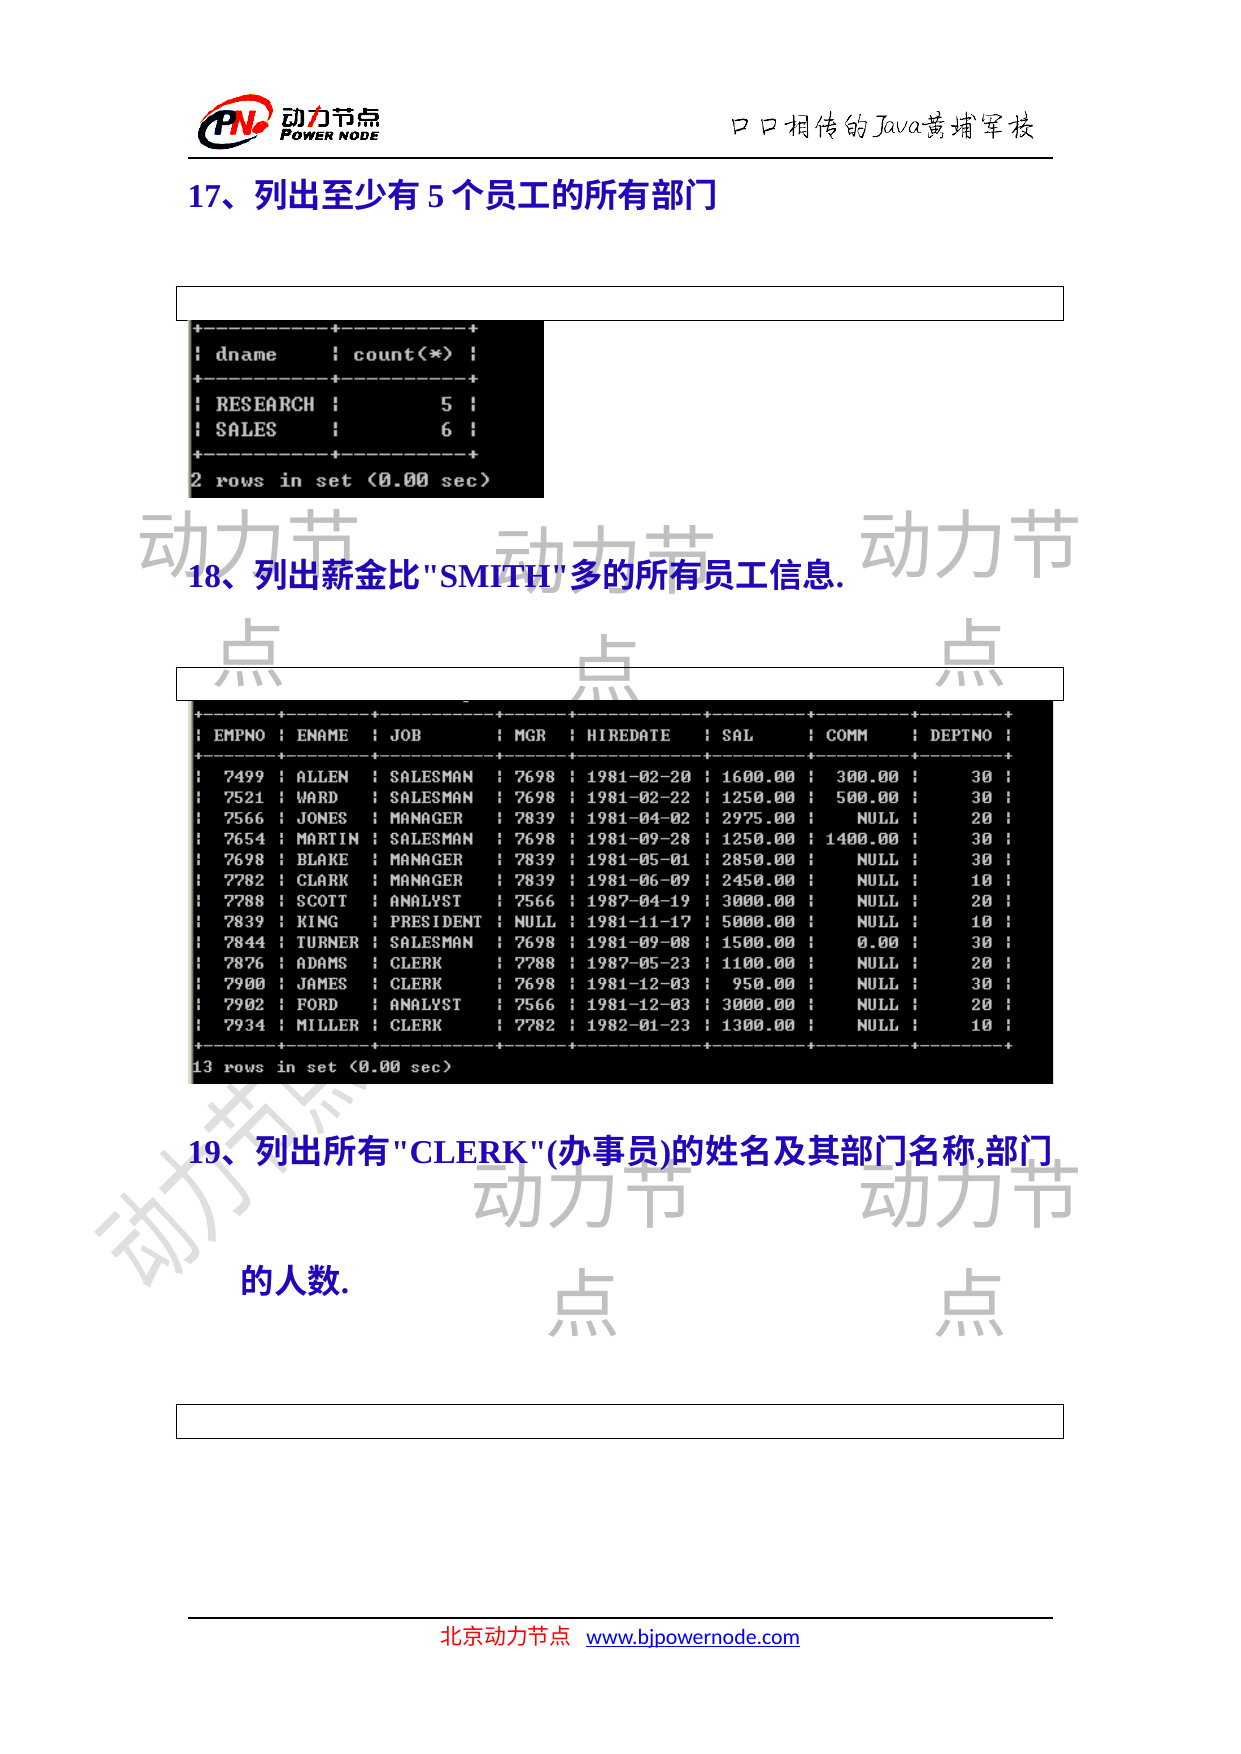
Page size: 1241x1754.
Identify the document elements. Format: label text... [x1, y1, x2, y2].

table_header [177, 287, 1063, 320]
subtitle 18、列出薪金比"SMITH"多的所有员工信息. [187, 541, 1053, 606]
picture [187, 701, 1054, 1084]
picture [187, 320, 544, 498]
table_header [177, 1405, 1063, 1438]
subtitle 17、列出至少有5个员工的所有部门 [187, 161, 1053, 226]
picture [187, 88, 1053, 155]
table_header [177, 668, 1063, 700]
subtitle 19、列出所有"CLERK"(办事员)的姓名及其部门名称,部门的人数. [187, 1116, 1053, 1311]
